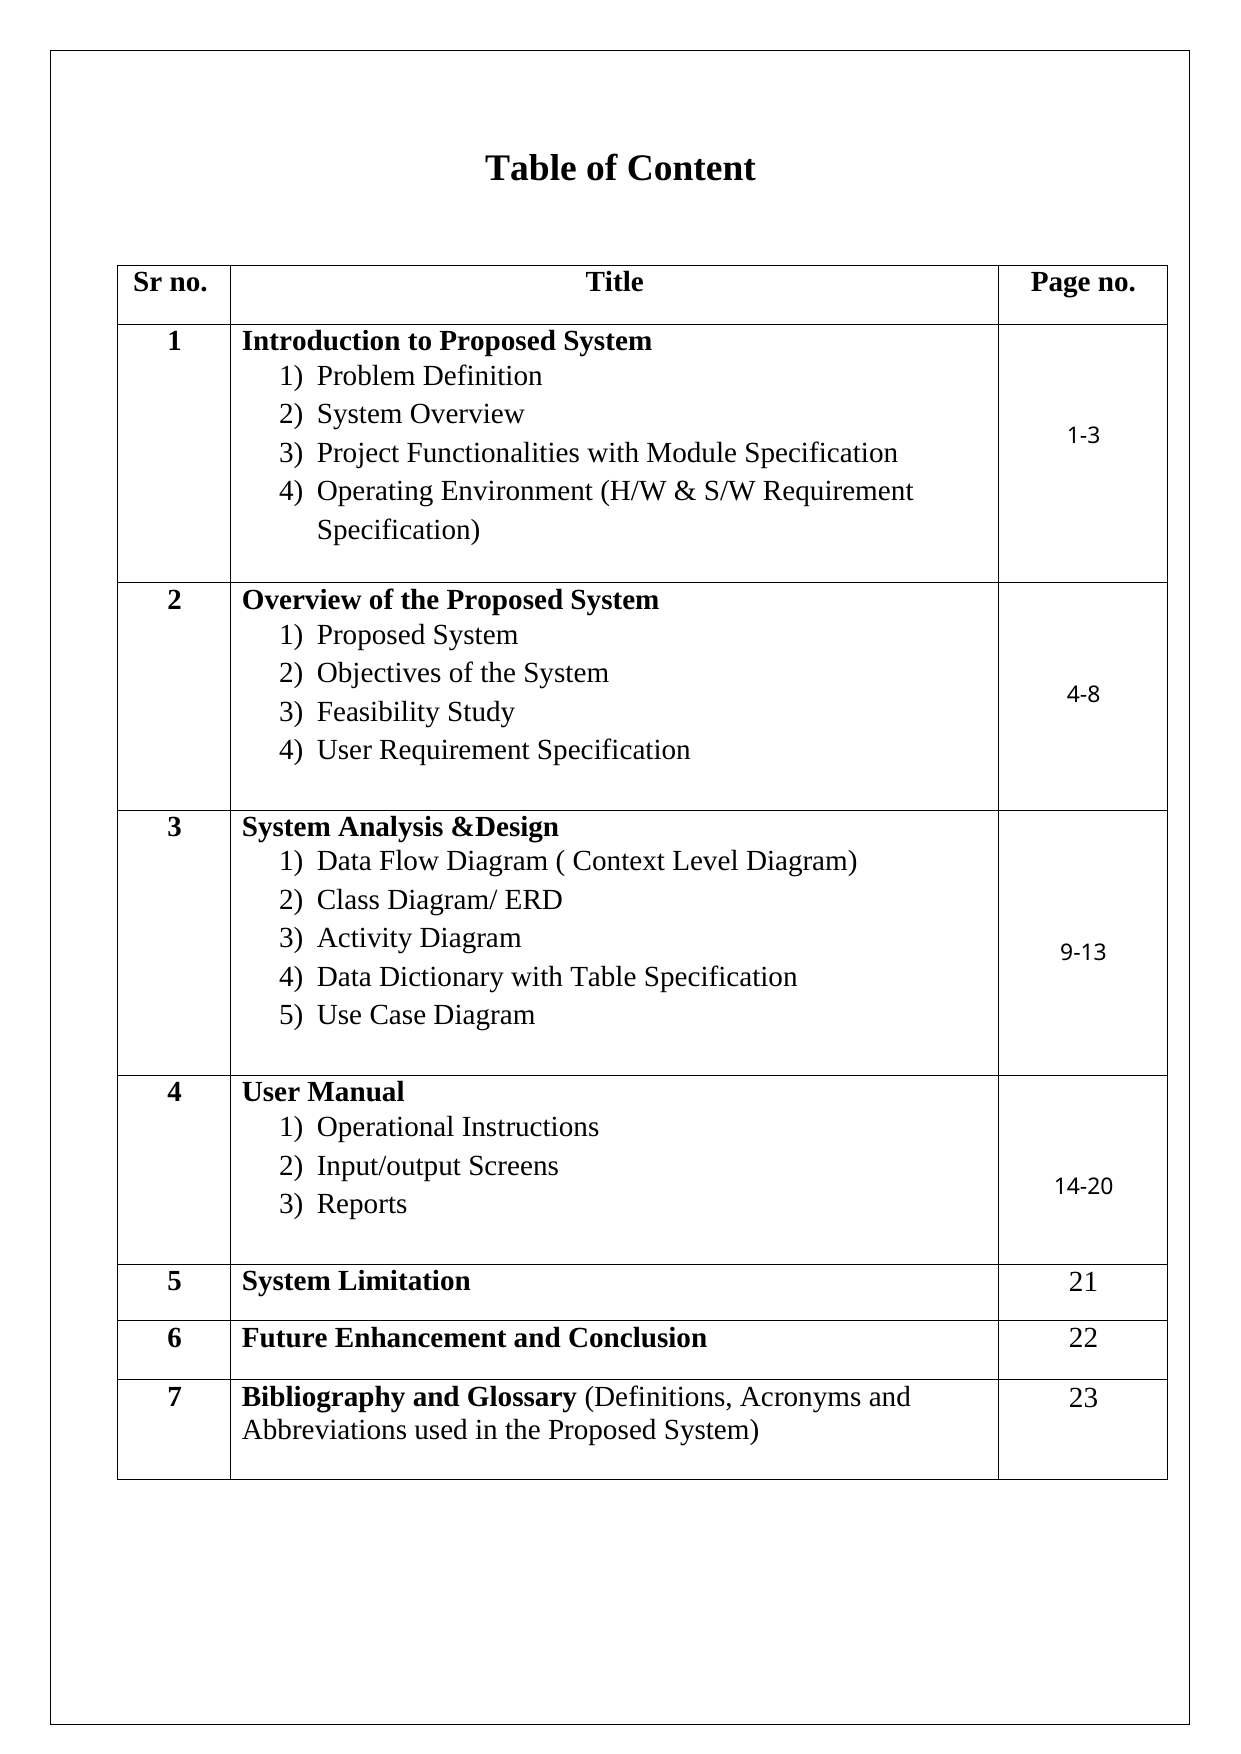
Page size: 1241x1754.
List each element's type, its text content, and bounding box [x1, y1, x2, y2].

table_cell Future Enhancement and Conclusion [231, 1321, 998, 1379]
table_cell 4-8 [999, 583, 1167, 809]
table_header Sr no. [118, 266, 230, 323]
table_cell 1 [118, 325, 230, 582]
subtitle Table of Content [448, 145, 793, 188]
table_cell 7 [118, 1380, 230, 1479]
table_cell 14-20 [999, 1076, 1167, 1263]
table_header Title [231, 266, 998, 323]
table_header Page no. [999, 266, 1167, 323]
table_cell 22 [999, 1321, 1167, 1379]
table_cell 9-13 [999, 811, 1167, 1074]
table_cell System Analysis &Design Data Flow Diagram ( Context Level Diagram) Class Diagram/ ERD Activity Diagram Data Dictionary with Table Specification Use Case Diagram [231, 811, 998, 1074]
table_cell 2 [118, 583, 230, 809]
table_cell Introduction to Proposed System Problem Definition System Overview Project Functionalities with Module Specification Operating Environment (H/W & S/W Requirement Specification) [231, 325, 998, 582]
table_cell 1-3 [999, 325, 1167, 582]
table_cell 5 [118, 1265, 230, 1320]
table_cell 23 [999, 1380, 1167, 1479]
table_cell 21 [999, 1265, 1167, 1320]
table_cell Overview of the Proposed System Proposed System Objectives of the System Feasibility Study User Requirement Specification [231, 583, 998, 809]
table_cell 3 [118, 811, 230, 1074]
table_cell 4 [118, 1076, 230, 1263]
table_cell Bibliography and Glossary (Definitions, Acronyms and Abbreviations used in the Proposed System) [231, 1380, 998, 1479]
table_cell User Manual Operational Instructions Input/output Screens Reports [231, 1076, 998, 1263]
table_cell System Limitation [231, 1265, 998, 1320]
table_cell 6 [118, 1321, 230, 1379]
